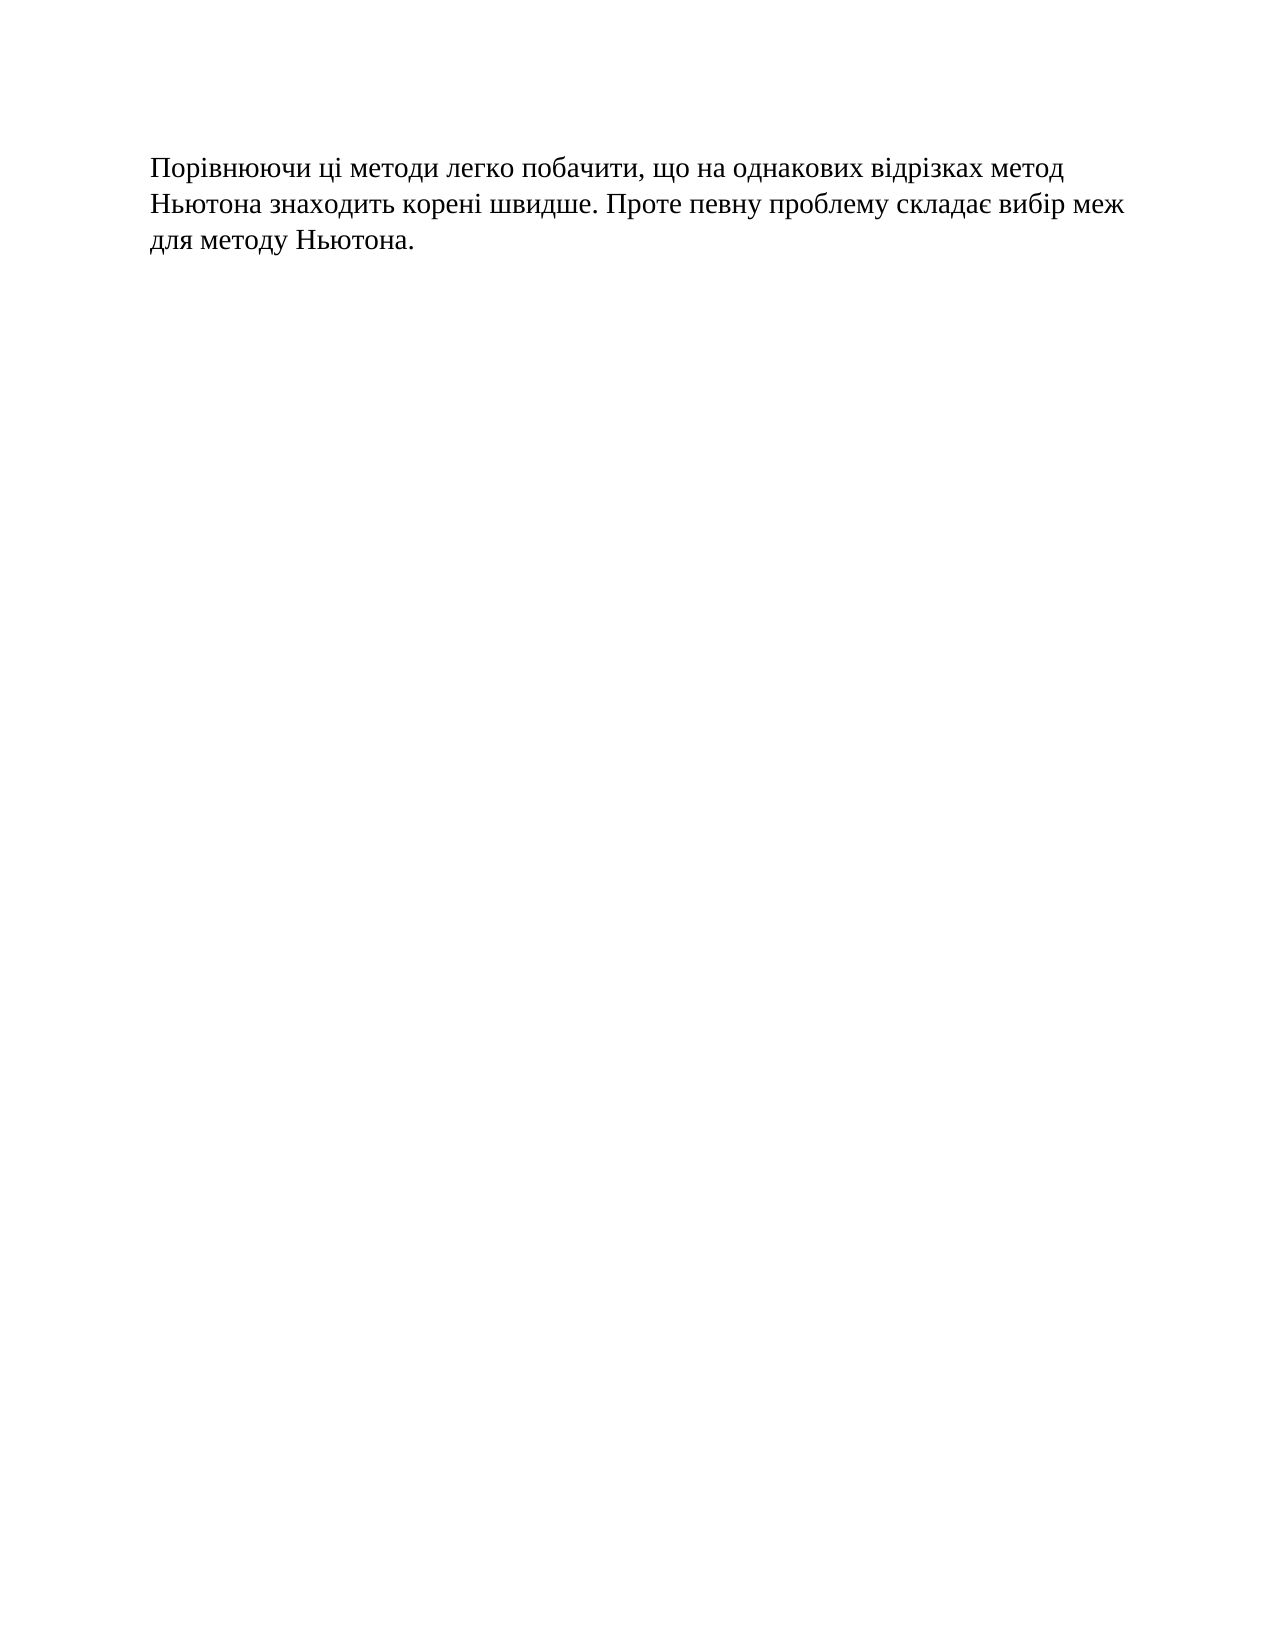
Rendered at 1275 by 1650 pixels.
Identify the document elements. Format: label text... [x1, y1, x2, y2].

text Порівнюючи ці методи легко побачити, що на однакових відрізках метод Ньютона знаходить корені швидше. Проте певну проблему складає вибір меж для методу Ньютона. [150, 150, 1125, 256]
